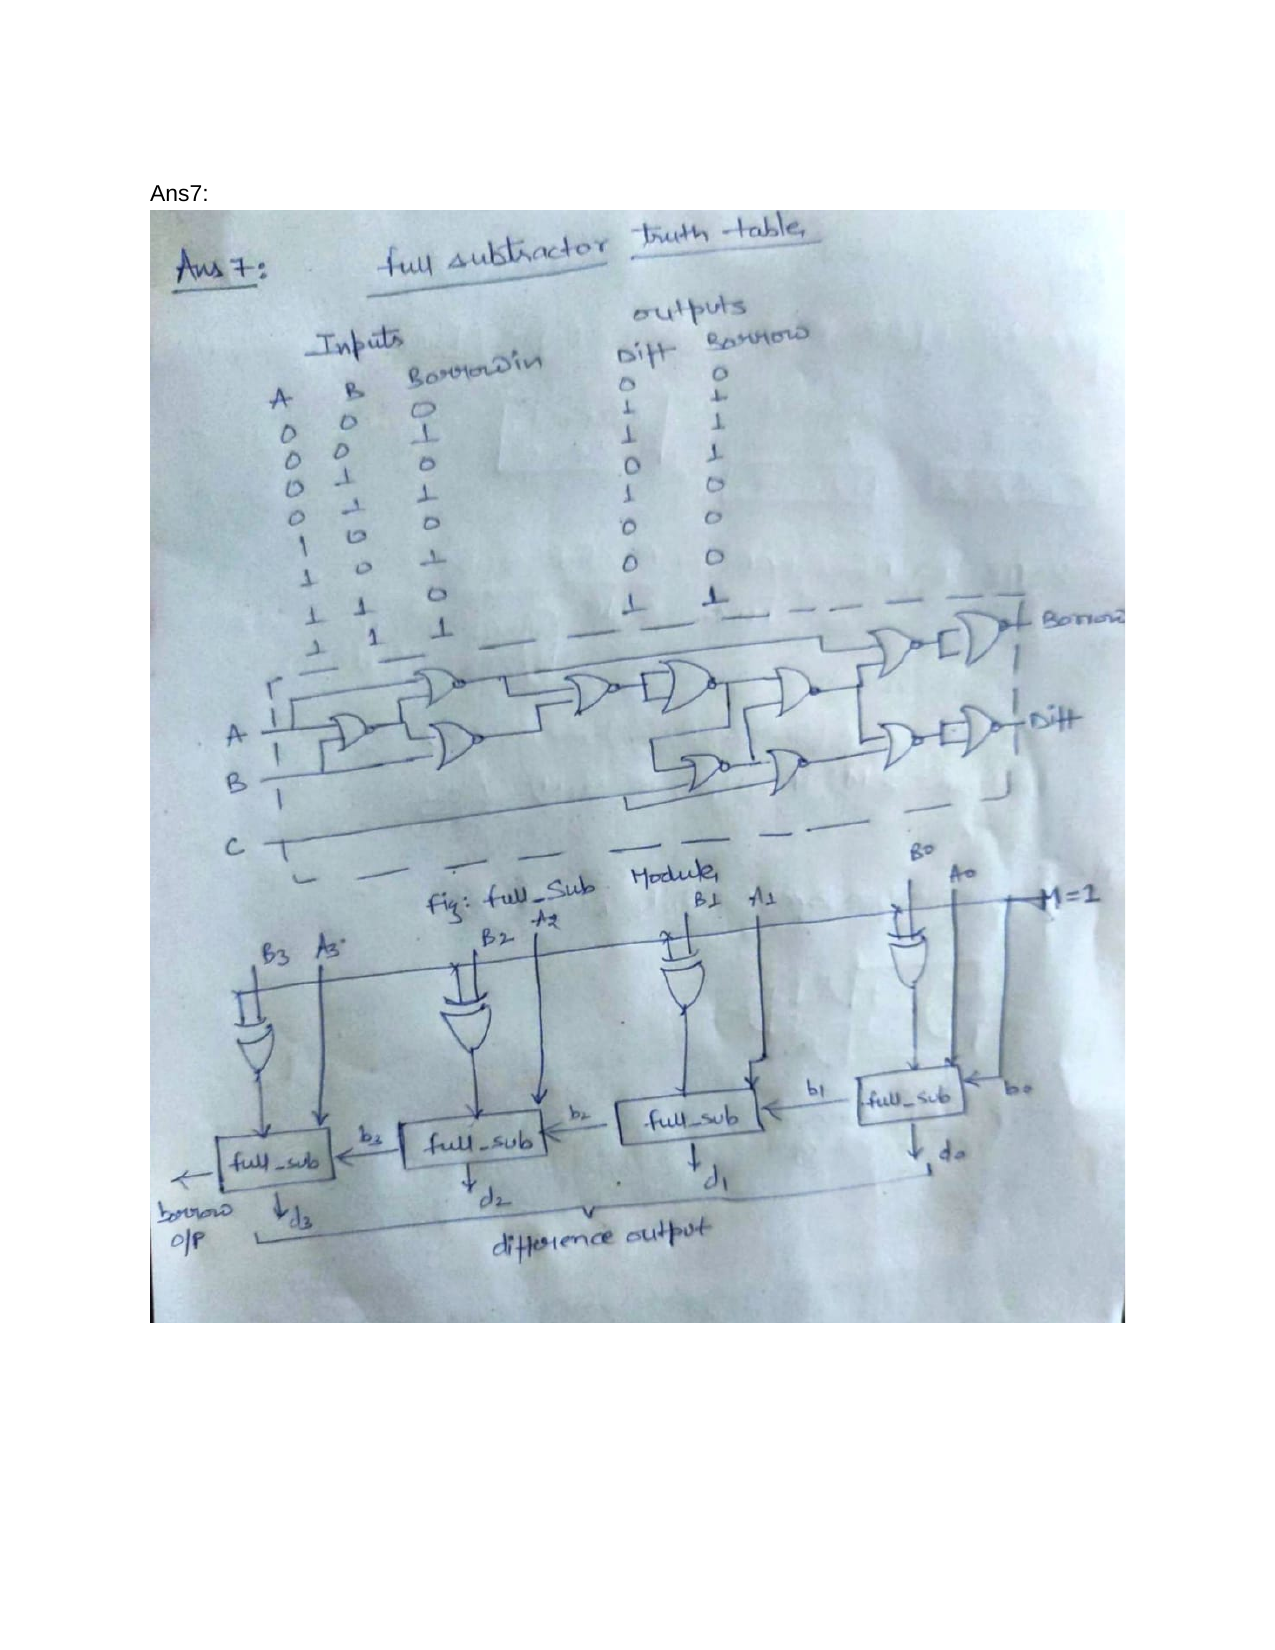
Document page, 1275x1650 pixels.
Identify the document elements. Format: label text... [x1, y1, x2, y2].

text Ans7: [150, 180, 1125, 207]
picture [150, 210, 1125, 1323]
